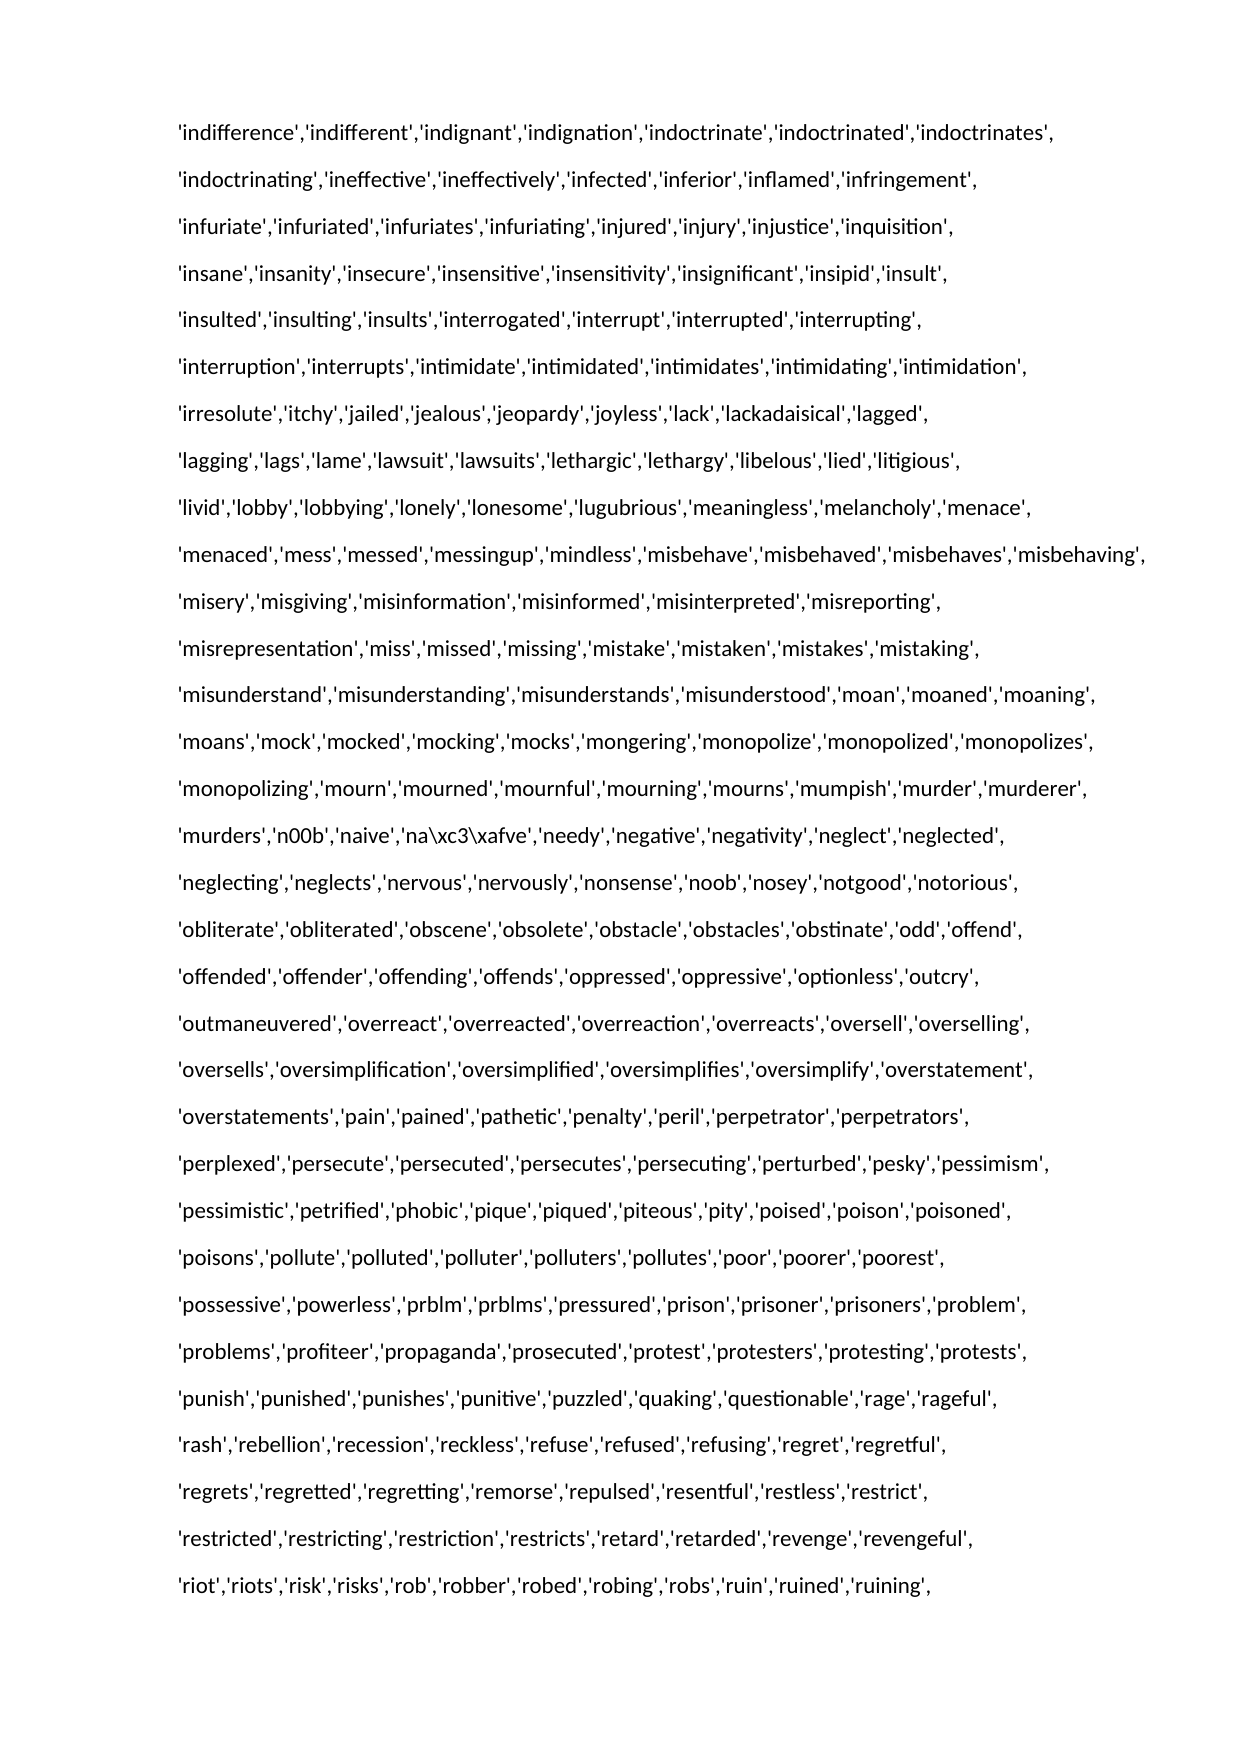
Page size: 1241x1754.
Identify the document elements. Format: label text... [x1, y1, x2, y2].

text 'obliterate','obliterated','obscene','obsolete','obstacle','obstacles','obstinate','odd','offend', [177, 915, 1152, 943]
text 'offended','offender','offending','offends','oppressed','oppressive','optionless','outcry', [177, 962, 1152, 990]
text 'possessive','powerless','prblm','prblms','pressured','prison','prisoner','prisoners','problem', [177, 1290, 1152, 1318]
text 'pessimistic','petrified','phobic','pique','piqued','piteous','pity','poised','poison','poisoned', [177, 1196, 1152, 1224]
text 'restricted','restricting','restriction','restricts','retard','retarded','revenge','revengeful', [177, 1524, 1152, 1552]
text 'menaced','mess','messed','messingup','mindless','misbehave','misbehaved','misbehaves','misbehaving', [177, 540, 1152, 568]
text 'misrepresentation','miss','missed','missing','mistake','mistaken','mistakes','mistaking', [177, 634, 1152, 662]
text 'insane','insanity','insecure','insensitive','insensitivity','insignificant','insipid','insult', [177, 259, 1152, 287]
text 'regrets','regretted','regretting','remorse','repulsed','resentful','restless','restrict', [177, 1477, 1152, 1506]
text 'misery','misgiving','misinformation','misinformed','misinterpreted','misreporting', [177, 587, 1152, 615]
text 'irresolute','itchy','jailed','jealous','jeopardy','joyless','lack','lackadaisical','lagged', [177, 399, 1152, 427]
text 'poisons','pollute','polluted','polluter','polluters','pollutes','poor','poorer','poorest', [177, 1243, 1152, 1271]
text 'misunderstand','misunderstanding','misunderstands','misunderstood','moan','moaned','moaning', [177, 681, 1152, 709]
text 'punish','punished','punishes','punitive','puzzled','quaking','questionable','rage','rageful', [177, 1384, 1152, 1412]
text 'indoctrinating','ineffective','ineffectively','infected','inferior','inflamed','infringement', [177, 165, 1152, 193]
text 'perplexed','persecute','persecuted','persecutes','persecuting','perturbed','pesky','pessimism', [177, 1149, 1152, 1177]
text 'problems','profiteer','propaganda','prosecuted','protest','protesters','protesting','protests', [177, 1337, 1152, 1365]
text 'indifference','indifferent','indignant','indignation','indoctrinate','indoctrinated','indoctrinates', [177, 118, 1152, 146]
text 'moans','mock','mocked','mocking','mocks','mongering','monopolize','monopolized','monopolizes', [177, 727, 1152, 756]
text 'monopolizing','mourn','mourned','mournful','mourning','mourns','mumpish','murder','murderer', [177, 774, 1152, 802]
text 'murders','n00b','naive','na\xc3\xafve','needy','negative','negativity','neglect','neglected', [177, 821, 1152, 849]
text 'rash','rebellion','recession','reckless','refuse','refused','refusing','regret','regretful', [177, 1431, 1152, 1459]
text 'interruption','interrupts','intimidate','intimidated','intimidates','intimidating','intimidation', [177, 352, 1152, 381]
text 'riot','riots','risk','risks','rob','robber','robed','robing','robs','ruin','ruined','ruining', [177, 1571, 1152, 1599]
text 'infuriate','infuriated','infuriates','infuriating','injured','injury','injustice','inquisition', [177, 212, 1152, 240]
text 'lagging','lags','lame','lawsuit','lawsuits','lethargic','lethargy','libelous','lied','litigious', [177, 446, 1152, 474]
text 'overstatements','pain','pained','pathetic','penalty','peril','perpetrator','perpetrators', [177, 1102, 1152, 1131]
text 'outmaneuvered','overreact','overreacted','overreaction','overreacts','oversell','overselling', [177, 1009, 1152, 1037]
text 'neglecting','neglects','nervous','nervously','nonsense','noob','nosey','notgood','notorious', [177, 868, 1152, 896]
text 'oversells','oversimplification','oversimplified','oversimplifies','oversimplify','overstatement', [177, 1056, 1152, 1084]
text 'insulted','insulting','insults','interrogated','interrupt','interrupted','interrupting', [177, 306, 1152, 334]
text 'livid','lobby','lobbying','lonely','lonesome','lugubrious','meaningless','melancholy','menace', [177, 493, 1152, 521]
